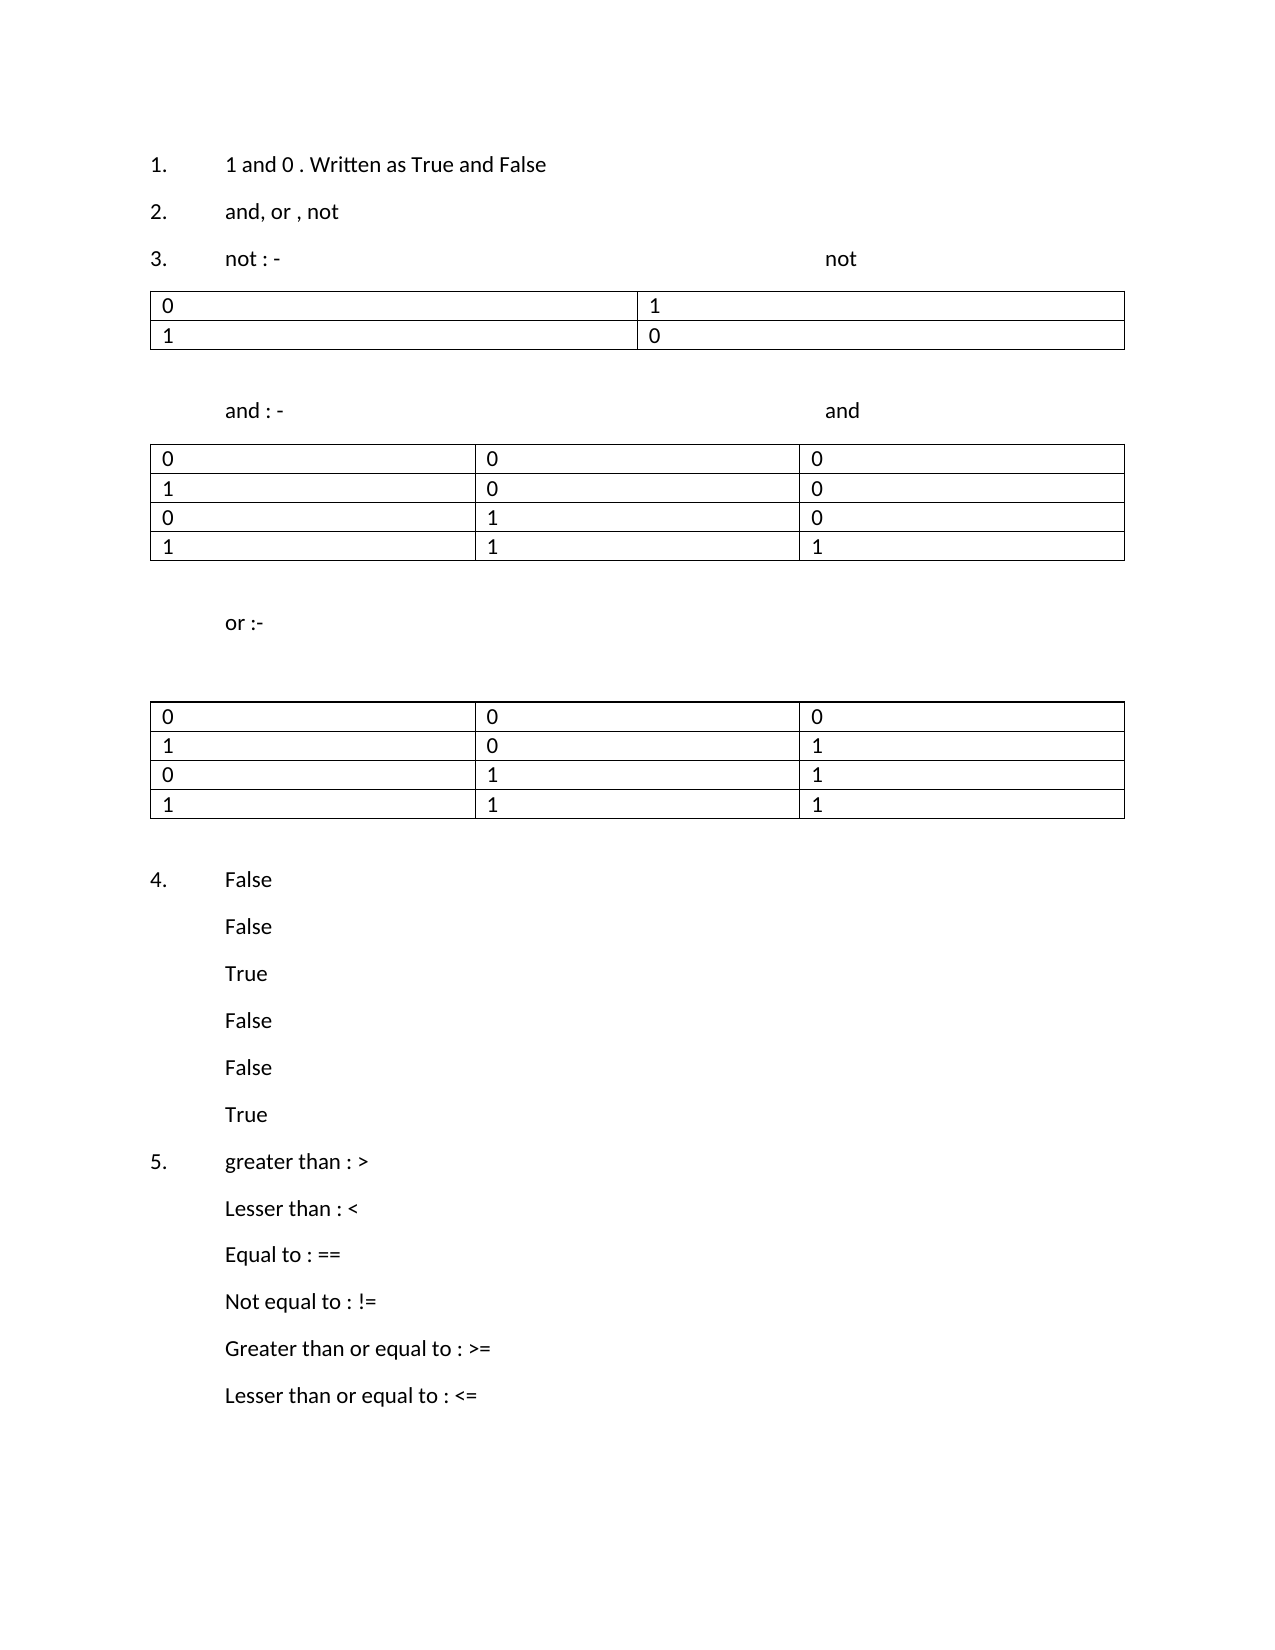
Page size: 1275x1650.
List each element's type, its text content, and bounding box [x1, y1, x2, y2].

table_header 0 [151, 445, 475, 473]
text True [150, 1100, 1125, 1128]
text False [150, 912, 1125, 941]
table_cell 1 [800, 532, 1124, 560]
table_cell 1 [151, 790, 475, 818]
text Lesser than or equal to : <= [150, 1381, 1125, 1409]
text False [150, 1006, 1125, 1034]
table_cell 1 [476, 532, 799, 560]
text 4. False [150, 866, 1125, 894]
table_cell 1 [800, 732, 1124, 759]
text 1. 1 and 0 . Written as True and False [150, 150, 1125, 178]
table_cell 1 [151, 321, 637, 349]
table_cell 1 [151, 474, 475, 502]
table_cell 0 [638, 321, 1124, 349]
table_header 0 [151, 703, 475, 731]
text Not equal to : != [150, 1287, 1125, 1316]
table_cell 0 [151, 761, 475, 789]
text Lesser than : < [150, 1194, 1125, 1222]
table_header 0 [800, 445, 1124, 473]
text Greater than or equal to : >= [150, 1334, 1125, 1362]
table_cell 0 [800, 474, 1124, 502]
table_cell 1 [476, 790, 799, 818]
table_cell 1 [151, 732, 475, 759]
text 5. greater than : > [150, 1147, 1125, 1175]
table_header 0 [476, 703, 799, 731]
text True [150, 959, 1125, 987]
table_header 1 [638, 292, 1124, 320]
table_cell 0 [800, 503, 1124, 531]
text and : - and [150, 397, 1125, 425]
text or :- [150, 608, 1125, 636]
text Equal to : == [150, 1241, 1125, 1269]
table_cell 1 [800, 761, 1124, 789]
table_cell 1 [476, 503, 799, 531]
table_cell 1 [151, 532, 475, 560]
text 2. and, or , not [150, 197, 1125, 225]
table_cell 1 [800, 790, 1124, 818]
table_cell 0 [476, 732, 799, 759]
table_header 0 [151, 292, 637, 320]
table_cell 0 [476, 474, 799, 502]
text 3. not : - not [150, 244, 1125, 272]
table_header 0 [476, 445, 799, 473]
table_cell 0 [151, 503, 475, 531]
table_cell 1 [476, 761, 799, 789]
text False [150, 1053, 1125, 1081]
table_header 0 [800, 703, 1124, 731]
